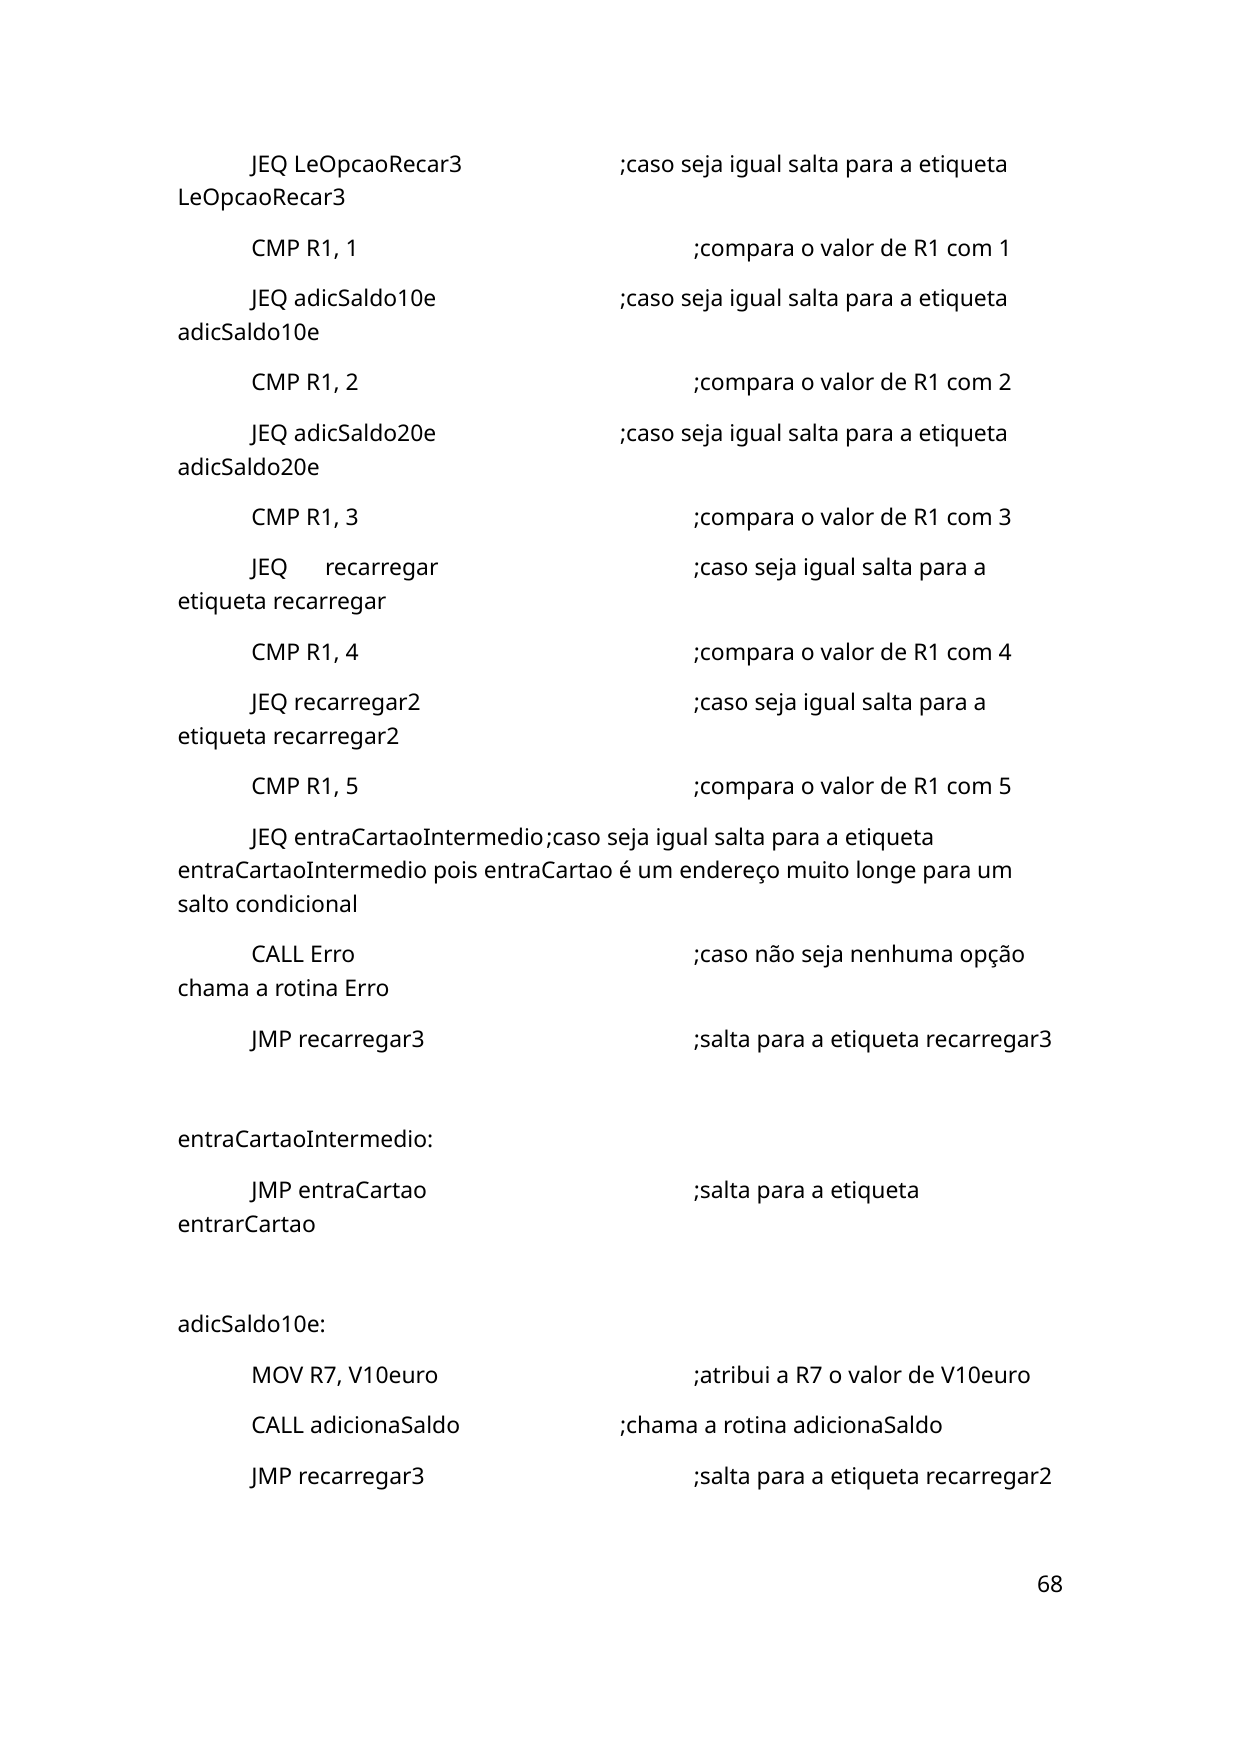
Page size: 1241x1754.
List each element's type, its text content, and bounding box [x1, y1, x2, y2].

text CMP R1, 3 ;compara o valor de R1 com 3 [177, 501, 1063, 532]
text entraCartaoIntermedio: [177, 1123, 1063, 1155]
text CALL Erro ;caso não seja nenhuma opção chama a rotina Erro [177, 938, 1063, 1003]
text JEQ adicSaldo10e ;caso seja igual salta para a etiqueta adicSaldo10e [177, 282, 1063, 347]
text MOV R7, V10euro ;atribui a R7 o valor de V10euro [177, 1359, 1063, 1390]
text CMP R1, 4 ;compara o valor de R1 com 4 [177, 636, 1063, 667]
text CMP R1, 5 ;compara o valor de R1 com 5 [177, 770, 1063, 801]
text adicSaldo10e: [177, 1308, 1063, 1340]
text JEQ entraCartaoIntermedio ;caso seja igual salta para a etiqueta entraCartaoIntermedio pois entraCartao é um endereço muito longe para um salto condicional [177, 821, 1063, 919]
text JMP recarregar3 ;salta para a etiqueta recarregar3 [177, 1023, 1063, 1054]
text JEQ adicSaldo20e ;caso seja igual salta para a etiqueta adicSaldo20e [177, 417, 1063, 482]
text CMP R1, 2 ;compara o valor de R1 com 2 [177, 366, 1063, 398]
text JEQ recarregar2 ;caso seja igual salta para a etiqueta recarregar2 [177, 686, 1063, 751]
text CMP R1, 1 ;compara o valor de R1 com 1 [177, 232, 1063, 263]
text JEQ recarregar ;caso seja igual salta para a etiqueta recarregar [177, 551, 1063, 616]
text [177, 1409, 1063, 1441]
text JEQ LeOpcaoRecar3 ;caso seja igual salta para a etiqueta LeOpcaoRecar3 [177, 148, 1063, 213]
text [177, 1460, 1063, 1491]
text JMP entraCartao ;salta para a etiqueta entrarCartao [177, 1174, 1063, 1239]
